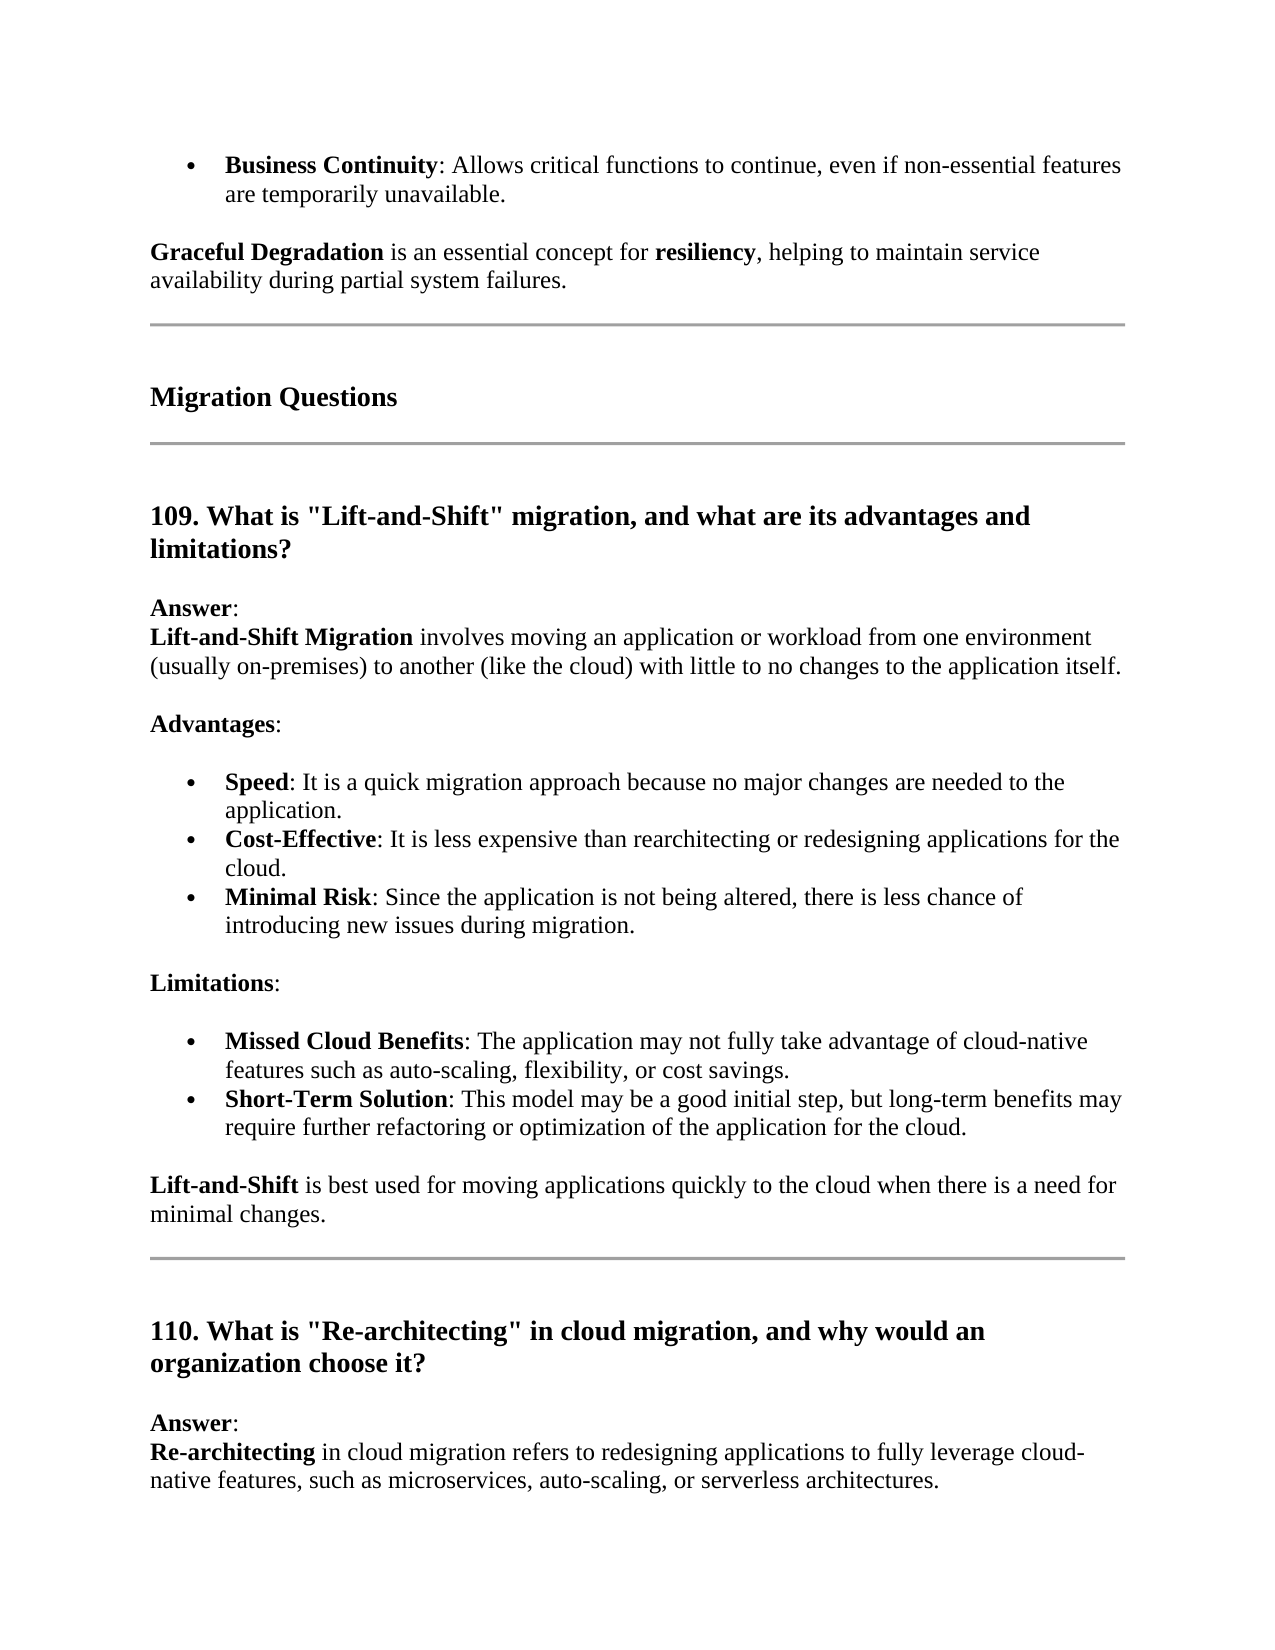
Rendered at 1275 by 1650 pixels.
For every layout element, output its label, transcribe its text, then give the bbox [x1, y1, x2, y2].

list Minimal Risk: Since the application is not being altered, there is less chance of introducing new issues during migration. [187, 882, 1125, 939]
text Answer: Lift-and-Shift Migration involves moving an application or workload from one environment (usually on-premises) to another (like the cloud) with little to no changes to the application itself. [150, 593, 1125, 679]
text Lift-and-Shift is best used for moving applications quickly to the cloud when there is a need for minimal changes. [150, 1170, 1125, 1228]
list Cost-Effective: It is less expensive than rearchitecting or redesigning applications for the cloud. [187, 824, 1125, 882]
list Speed: It is a quick migration approach because no major changes are needed to the application. [187, 767, 1125, 824]
text 110. What is "Re-architecting" in cloud migration, and why would an organization choose it? [150, 1314, 1125, 1379]
text Limitations: [150, 968, 1125, 997]
text Answer: Re-architecting in cloud migration refers to redesigning applications to fully leverage cloud-native features, such as microservices, auto-scaling, or serverless architectures. [150, 1408, 1125, 1494]
text Graceful Degradation is an essential concept for resiliency, helping to maintain service availability during partial system failures. [150, 237, 1125, 294]
list Business Continuity: Allows critical functions to continue, even if non-essential features are temporarily unavailable. [187, 150, 1125, 207]
text Migration Questions [150, 381, 1125, 413]
text Advantages: [150, 709, 1125, 737]
text 109. What is "Lift-and-Shift" migration, and what are its advantages and limitations? [150, 499, 1125, 564]
list Missed Cloud Benefits: The application may not fully take advantage of cloud-native features such as auto-scaling, flexibility, or cost savings. [187, 1026, 1125, 1084]
list Short-Term Solution: This model may be a good initial step, but long-term benefits may require further refactoring or optimization of the application for the cloud. [187, 1084, 1125, 1141]
